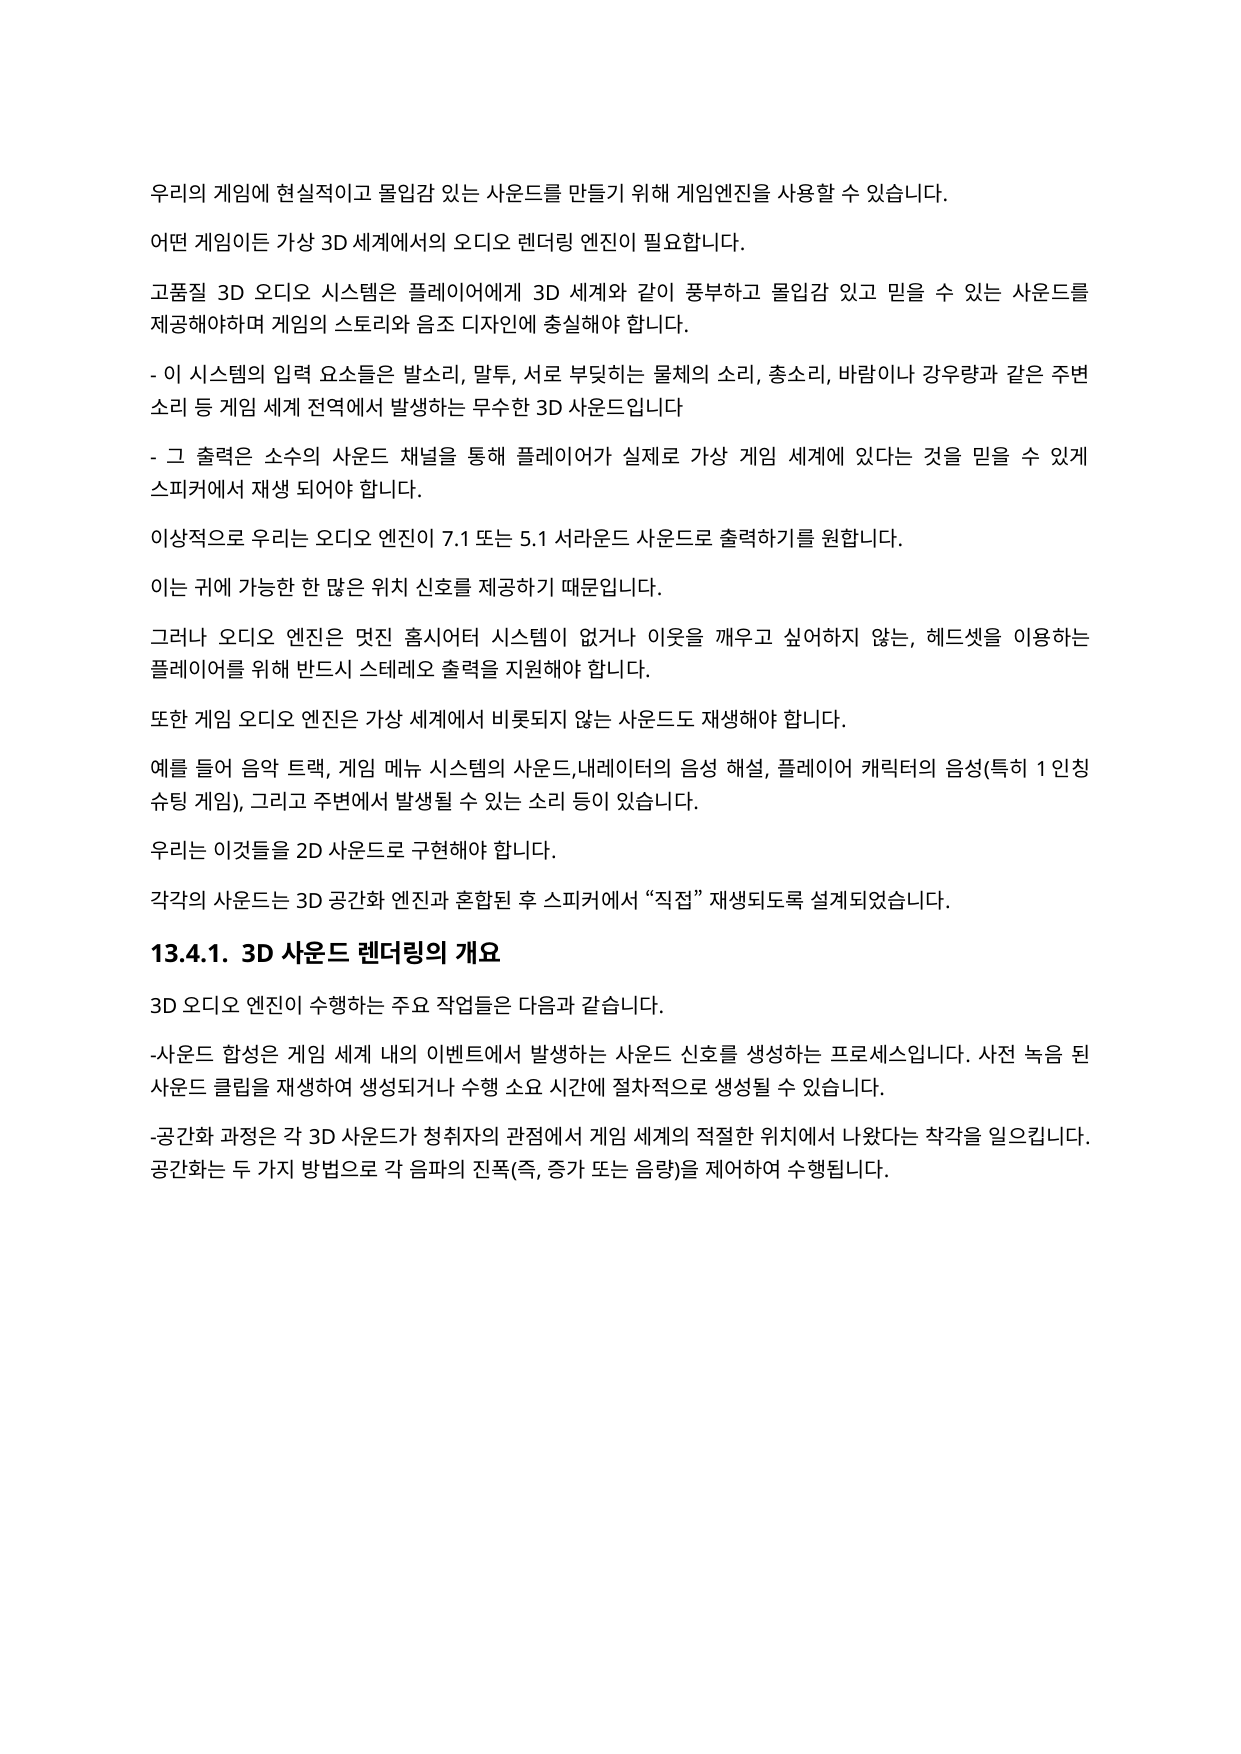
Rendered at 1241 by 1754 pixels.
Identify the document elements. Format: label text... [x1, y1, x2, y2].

text 우리의 게임에 현실적이고 몰입감 있는 사운드를 만들기 위해 게임엔진을 사용할 수 있습니다. [150, 177, 1090, 207]
text 그러나 오디오 엔진은 멋진 홈시어터 시스템이 없거나 이웃을 깨우고 싶어하지 않는, 헤드셋을 이용하는 플레이어를 위해 반드시 스테레오 출력을 지원해야 합니다. [150, 621, 1090, 684]
text 예를 들어 음악 트랙, 게임 메뉴 시스템의 사운드,내레이터의 음성 해설, 플레이어 캐릭터의 음성(특히 1인칭 슈팅 게임), 그리고 주변에서 발생될 수 있는 소리 등이 있습니다. [150, 752, 1090, 815]
text -사운드 합성은 게임 세계 내의 이벤트에서 발생하는 사운드 신호를 생성하는 프로세스입니다. 사전 녹음 된 사운드 클립을 재생하여 생성되거나 수행 소요 시간에 절차적으로 생성될 수 있습니다. [150, 1038, 1090, 1101]
text -공간화 과정은 각 3D 사운드가 청취자의 관점에서 게임 세계의 적절한 위치에서 나왔다는 착각을 일으킵니다. 공간화는 두 가지 방법으로 각 음파의 진폭(즉, 증가 또는 음량)을 제어하여 수행됩니다. [150, 1120, 1090, 1183]
text 어떤 게임이든 가상 3D세계에서의 오디오 렌더링 엔진이 필요합니다. [150, 227, 1090, 257]
text 이는 귀에 가능한 한 많은 위치 신호를 제공하기 때문입니다. [150, 572, 1090, 602]
text 이상적으로 우리는 오디오 엔진이 7.1또는 5.1 서라운드 사운드로 출력하기를 원합니다. [150, 522, 1090, 552]
text 고품질 3D 오디오 시스템은 플레이어에게 3D 세계와 같이 풍부하고 몰입감 있고 믿을 수 있는 사운드를 제공해야하며 게임의 스토리와 음조 디자인에 충실해야 합니다. [150, 276, 1090, 339]
text 우리는 이것들을 2D 사운드로 구현해야 합니다. [150, 834, 1090, 865]
text 각각의 사운드는 3D 공간화 엔진과 혼합된 후 스피커에서 “직접” 재생되도록 설계되었습니다. [150, 884, 1090, 914]
text - 그 출력은 소수의 사운드 채널을 통해 플레이어가 실제로 가상 게임 세계에 있다는 것을 믿을 수 있게 스피커에서 재생 되어야 합니다. [150, 440, 1090, 503]
text 또한 게임 오디오 엔진은 가상 세계에서 비롯되지 않는 사운드도 재생해야 합니다. [150, 703, 1090, 733]
text 3D 오디오 엔진이 수행하는 주요 작업들은 다음과 같습니다. [150, 989, 1090, 1019]
text 13.4.1. 3D 사운드 렌더링의 개요 [150, 933, 1090, 969]
text - 이 시스템의 입력 요소들은 발소리, 말투, 서로 부딪히는 물체의 소리, 총소리, 바람이나 강우량과 같은 주변 소리 등 게임 세계 전역에서 발생하는 무수한 3D 사운드입니다 [150, 358, 1090, 421]
